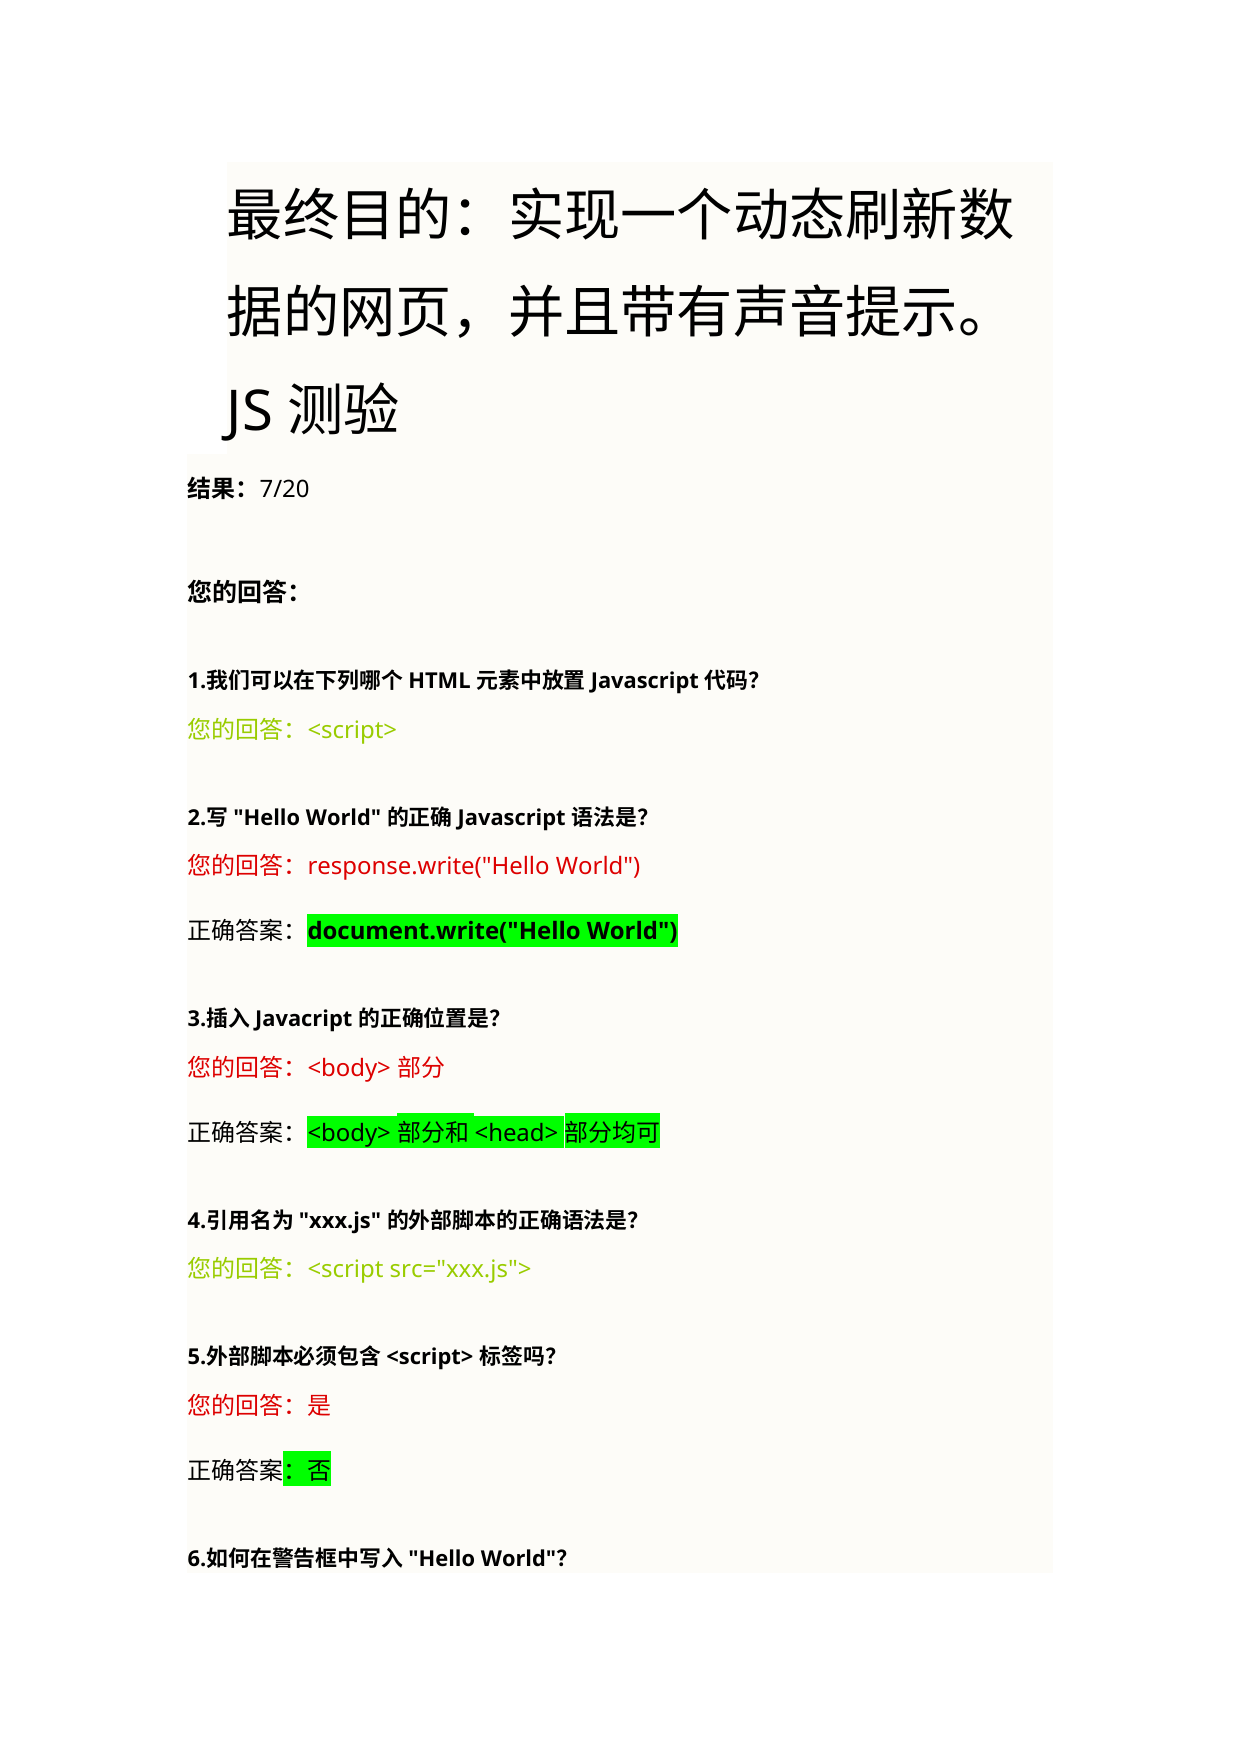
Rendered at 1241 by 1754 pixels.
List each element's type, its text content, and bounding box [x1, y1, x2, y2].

text 您的回答：是 [187, 1371, 1053, 1436]
text 您的回答：<script> [187, 695, 1053, 760]
text 您的回答：response.write("Hello World") [187, 832, 1053, 897]
text 您的回答： [187, 558, 1053, 623]
text 1.我们可以在下列哪个 HTML 元素中放置 Javascript 代码？ [187, 663, 1053, 695]
text 您的回答：<body> 部分 [187, 1033, 1053, 1098]
text 结果：7/20 [187, 454, 1053, 519]
text 5.外部脚本必须包含 <script> 标签吗？ [187, 1339, 1053, 1371]
text 6.如何在警告框中写入 "Hello World"？ [187, 1540, 1053, 1573]
text 4.引用名为 "xxx.js" 的外部脚本的正确语法是？ [187, 1202, 1053, 1235]
text 正确答案：否 [187, 1436, 1053, 1501]
text 正确答案：<body> 部分和 <head> 部分均可 [187, 1098, 1053, 1163]
text 最终目的：实现一个动态刷新数据的网页，并且带有声音提示。 [227, 162, 1053, 357]
text 正确答案：document.write("Hello World") [187, 897, 1053, 962]
text 2.写 "Hello World" 的正确 Javascript 语法是？ [187, 799, 1053, 832]
text JS 测验 [227, 357, 1053, 454]
text 3.插入 Javacript 的正确位置是？ [187, 1001, 1053, 1033]
text 您的回答：<script src="xxx.js"> [187, 1235, 1053, 1300]
